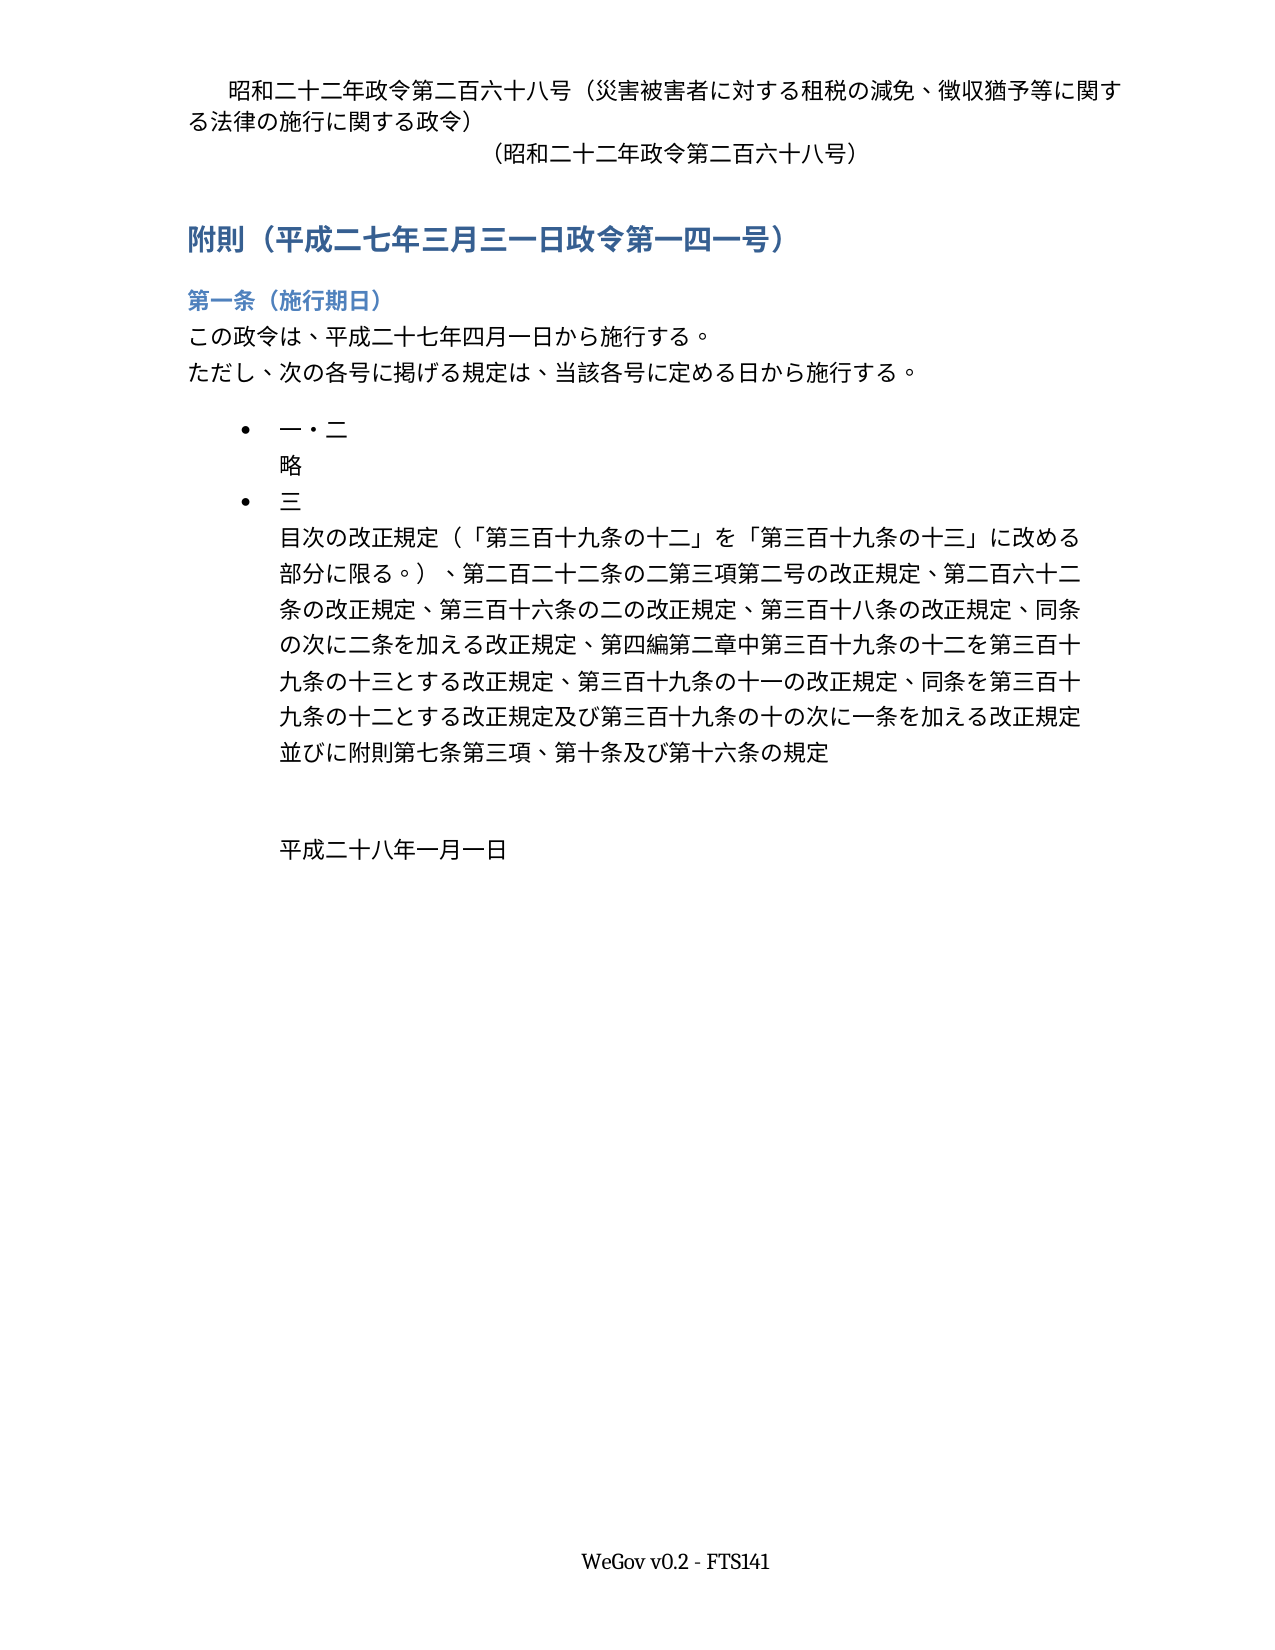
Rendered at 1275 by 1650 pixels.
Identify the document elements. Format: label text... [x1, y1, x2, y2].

subtitle 第一条（施行期日） [187, 285, 1087, 316]
list 三 目次の改正規定（「第三百十九条の十二」を「第三百十九条の十三」に改める部分に限る。）、第二百二十二条の二第三項第二号の改正規定、第二百六十二条の改正規定、第三百十六条の二の改正規定、第三百十八条の改正規定、同条の次に二条を加える改正規定、第四編第二章中第三百十九条の十二を第三百十九条の十三とする改正規定、第三百十九条の十一の改正規定、同条を第三百十九条の十二とする改正規定及び第三百十九条の十の次に一条を加える改正規定並びに附則第七条第三項、第十条及び第十六条の規定 平成二十八年一月一日 [242, 486, 1087, 865]
list 一・二 略 [242, 414, 1087, 481]
subtitle 附則（平成二七年三月三一日政令第一四一号） [187, 219, 1087, 258]
text この政令は、平成二十七年四月一日から施行する。 ただし、次の各号に掲げる規定は、当該各号に定める日から施行する。 [187, 321, 1087, 388]
